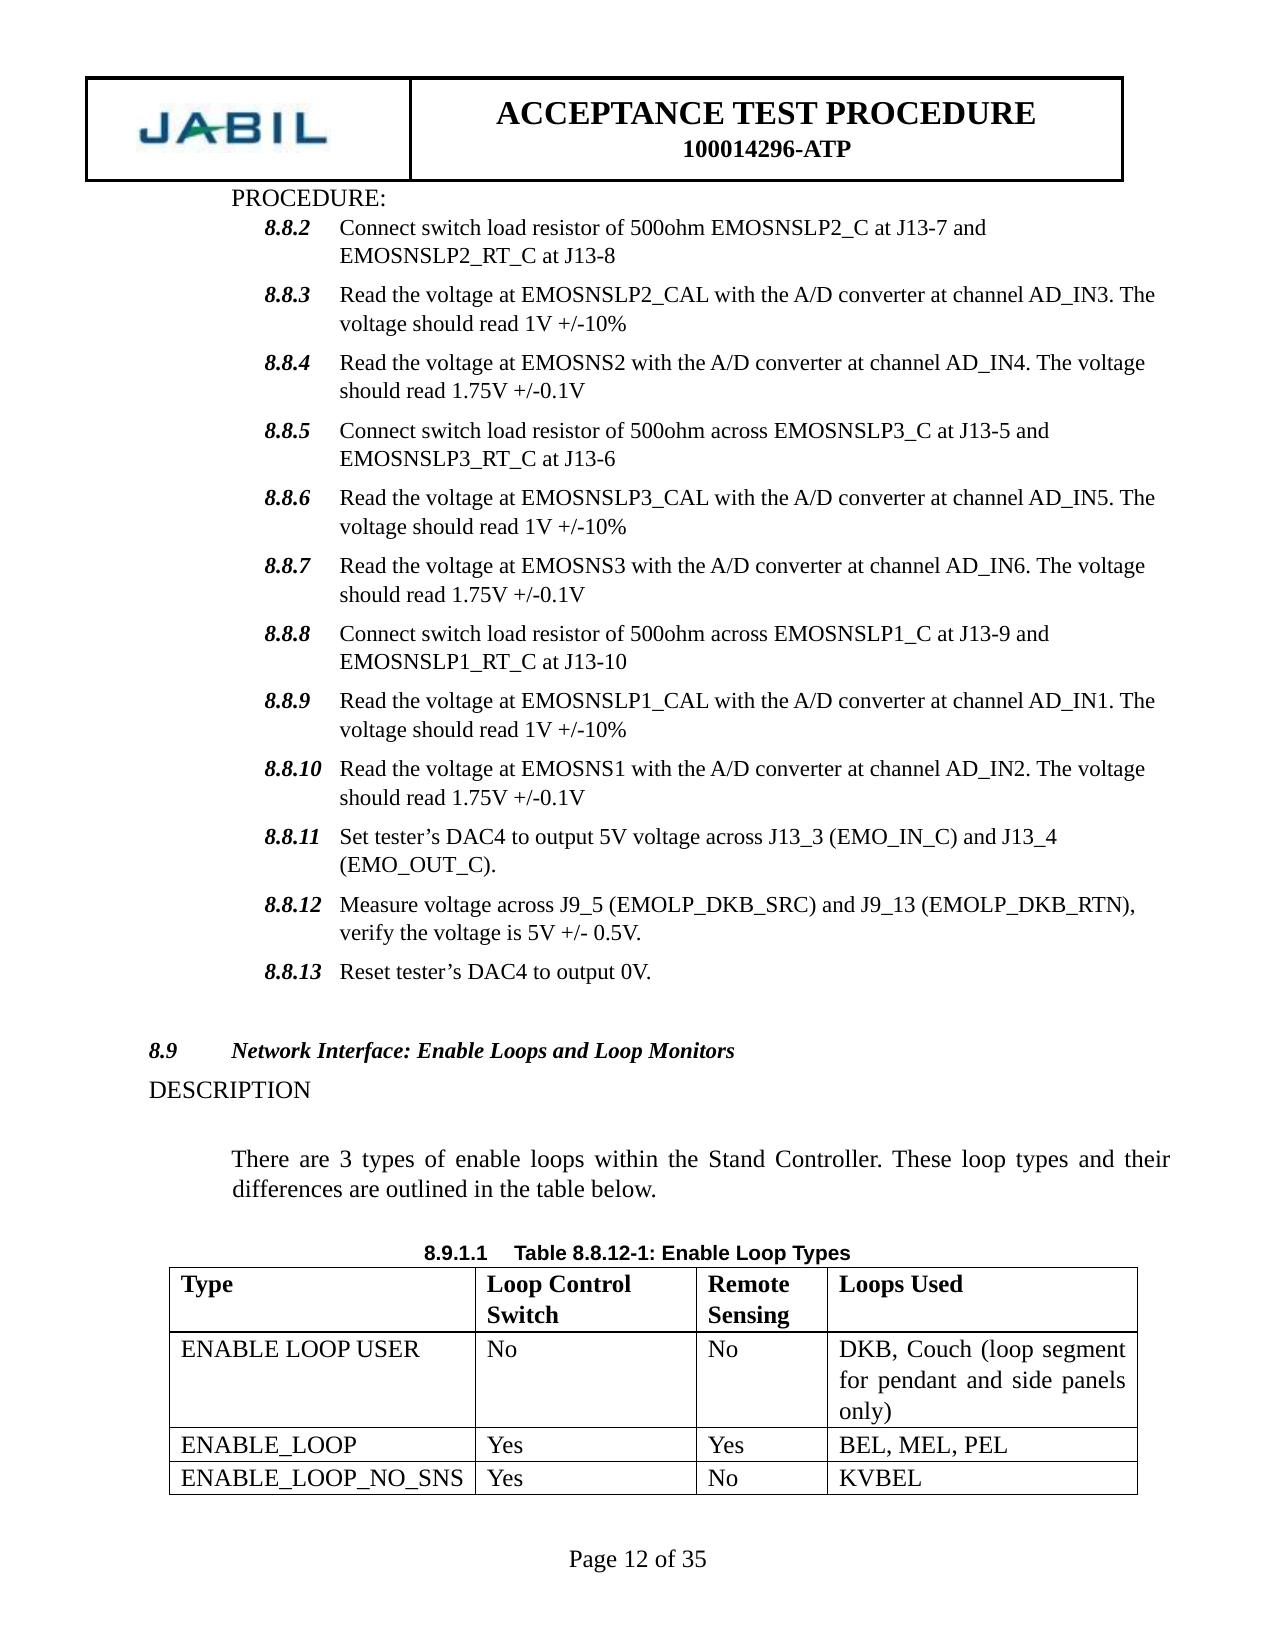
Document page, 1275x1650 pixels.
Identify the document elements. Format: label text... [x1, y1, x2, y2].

table_cell ENABLE LOOP USER [170, 1333, 475, 1427]
table_cell DKB, Couch (loop segment for pendant and side panels only) [828, 1333, 1137, 1427]
subtitle Connect switch load resistor of 500ohm across EMOSNSLP3_C at J13-5 and EMOSNSLP3_RT_C at J13-6 [264, 417, 1176, 472]
text DESCRIPTION [148, 1075, 907, 1104]
subtitle Reset tester’s DAC4 to output 0V. [264, 958, 1176, 985]
table_cell ENABLE_LOOP [170, 1428, 475, 1461]
picture [135, 103, 332, 153]
subtitle Read the voltage at EMOSNSLP1_CAL with the A/D converter at channel AD_IN1. The voltage should read 1V +/-10% [264, 688, 1176, 742]
table_cell No [697, 1462, 827, 1494]
table_cell Yes [476, 1462, 696, 1494]
table_cell KVBEL [828, 1462, 1137, 1494]
subtitle Read the voltage at EMOSNS1 with the A/D converter at channel AD_IN2. The voltage should read 1.75V +/-0.1V [264, 755, 1176, 810]
subtitle Set tester’s DAC4 to output 5V voltage across J13_3 (EMO_IN_C) and J13_4 (EMO_OUT_C). [264, 823, 1176, 878]
table_header Loop Control Switch [476, 1268, 696, 1331]
table_cell BEL, MEL, PEL [828, 1428, 1137, 1461]
table_header Type [170, 1268, 475, 1331]
table_cell Yes [697, 1428, 827, 1461]
subtitle Read the voltage at EMOSNS3 with the A/D converter at channel AD_IN6. The voltage should read 1.75V +/-0.1V [264, 552, 1176, 607]
table_cell ENABLE_LOOP_NO_SNS [170, 1462, 475, 1494]
subtitle Network Interface: Enable Loops and Loop Monitors [148, 1037, 907, 1064]
table_header Loops Used [828, 1268, 1137, 1331]
table_cell Yes [476, 1428, 696, 1461]
table_cell No [697, 1333, 827, 1427]
table_cell No [476, 1333, 696, 1427]
subtitle Table 8.8.12-1: Enable Loop Types [105, 1241, 1170, 1265]
subtitle Read the voltage at EMOSNSLP3_CAL with the A/D converter at channel AD_IN5. The voltage should read 1V +/-10% [264, 484, 1176, 539]
subtitle Read the voltage at EMOSNS2 with the A/D converter at channel AD_IN4. The voltage should read 1.75V +/-0.1V [264, 349, 1176, 404]
subtitle Read the voltage at EMOSNSLP2_CAL with the A/D converter at channel AD_IN3. The voltage should read 1V +/-10% [264, 281, 1176, 336]
subtitle Connect switch load resistor of 500ohm EMOSNSLP2_C at J13-7 and EMOSNSLP2_RT_C at J13-8 [264, 214, 1176, 268]
table_header Remote Sensing [697, 1268, 827, 1331]
text PROCEDURE: [231, 152, 1171, 212]
subtitle Connect switch load resistor of 500ohm across EMOSNSLP1_C at J13-9 and EMOSNSLP1_RT_C at J13-10 [264, 620, 1176, 675]
text There are 3 types of enable loops within the Stand Controller. These loop types and their differences are outlined in the table below. [231, 1144, 1171, 1203]
subtitle Measure voltage across J9_5 (EMOLP_DKB_SRC) and J9_13 (EMOLP_DKB_RTN), verify the voltage is 5V +/- 0.5V. [264, 891, 1176, 946]
